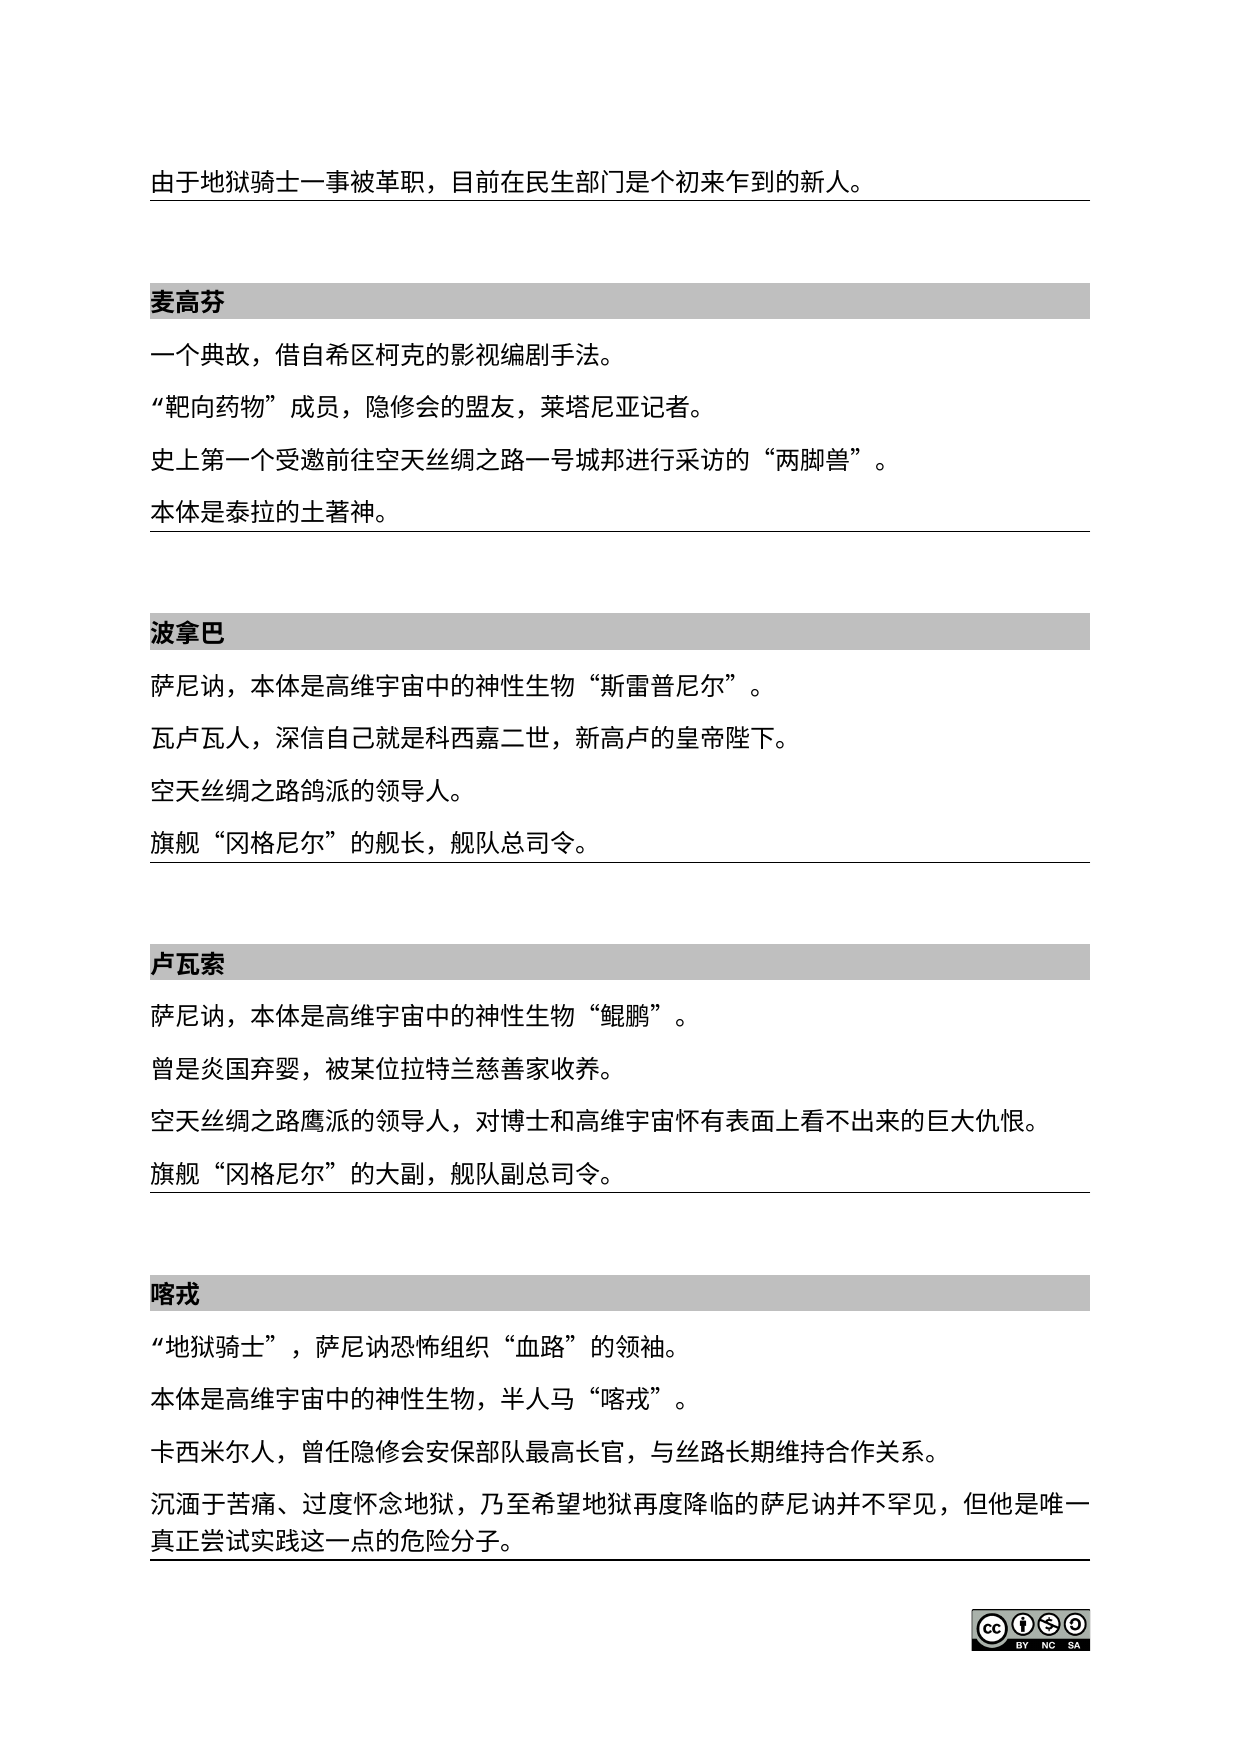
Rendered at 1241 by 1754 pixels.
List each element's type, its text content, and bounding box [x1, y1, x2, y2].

text 萨尼讷，本体是高维宇宙中的神性生物“斯雷普尼尔”。 [150, 666, 1090, 702]
text 瓦卢瓦人，深信自己就是科西嘉二世，新高卢的皇帝陛下。 [150, 718, 1090, 755]
text 卡西米尔人，曾任隐修会安保部队最高长官，与丝路长期维持合作关系。 [150, 1432, 1090, 1469]
text 沉湎于苦痛、过度怀念地狱，乃至希望地狱再度降临的萨尼讷并不罕见，但他是唯一真正尝试实践这一点的危险分子。 [150, 1485, 1090, 1559]
text 本体是泰拉的土著神。 [150, 493, 1090, 531]
text 萨尼讷，本体是高维宇宙中的神性生物“鲲鹏”。 [150, 997, 1090, 1033]
text 本体是高维宇宙中的神性生物，半人马“喀戎”。 [150, 1380, 1090, 1416]
text “地狱骑士”，萨尼讷恐怖组织“血路”的领袖。 [150, 1327, 1090, 1364]
text 史上第一个受邀前往空天丝绸之路一号城邦进行采访的“两脚兽”。 [150, 440, 1090, 477]
picture [971, 1609, 1091, 1651]
text 空天丝绸之路鸽派的领导人。 [150, 771, 1090, 807]
text “靶向药物”成员，隐修会的盟友，莱塔尼亚记者。 [150, 388, 1090, 424]
text 波拿巴 [150, 613, 1090, 650]
text 喀戎 [150, 1275, 1090, 1311]
text 麦高芬 [150, 283, 1090, 319]
text 曾是炎国弃婴，被某位拉特兰慈善家收养。 [150, 1049, 1090, 1085]
text 旗舰“冈格尼尔”的舰长，舰队总司令。 [150, 823, 1090, 862]
text 卢瓦索 [150, 944, 1090, 980]
text 一个典故，借自希区柯克的影视编剧手法。 [150, 335, 1090, 371]
text 由于地狱骑士一事被革职，目前在民生部门是个初来乍到的新人。 [150, 162, 1090, 200]
text 空天丝绸之路鹰派的领导人，对博士和高维宇宙怀有表面上看不出来的巨大仇恨。 [150, 1102, 1090, 1138]
text 旗舰“冈格尼尔”的大副，舰队副总司令。 [150, 1154, 1090, 1192]
